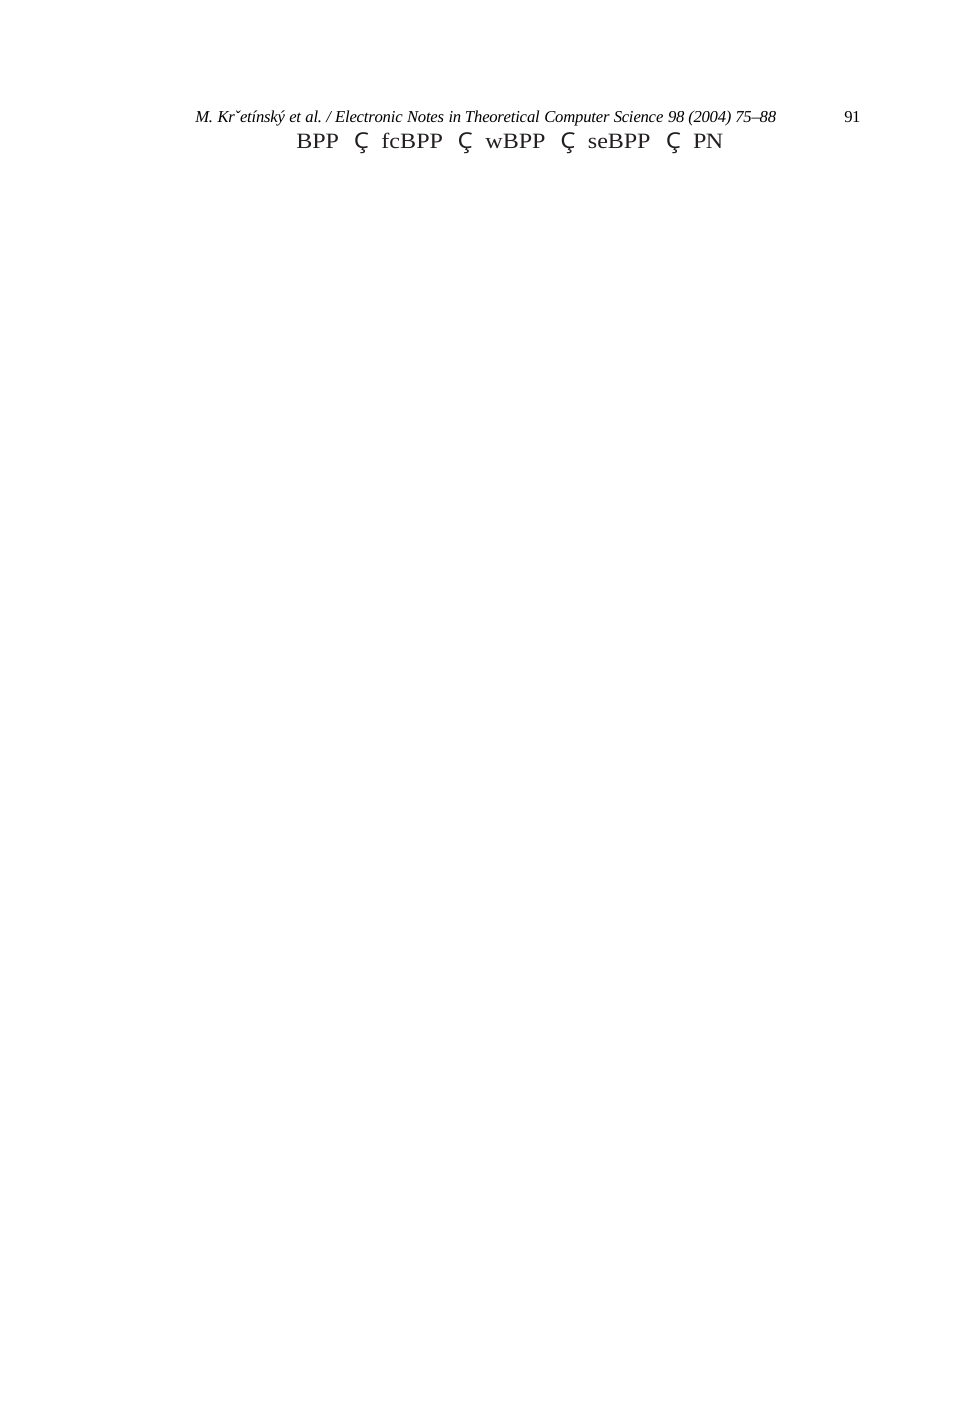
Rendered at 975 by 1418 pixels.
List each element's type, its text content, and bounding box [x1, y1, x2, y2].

text BPP Ç fcBPP Ç wBPP Ç seBPP Ç PN [140, 125, 879, 155]
